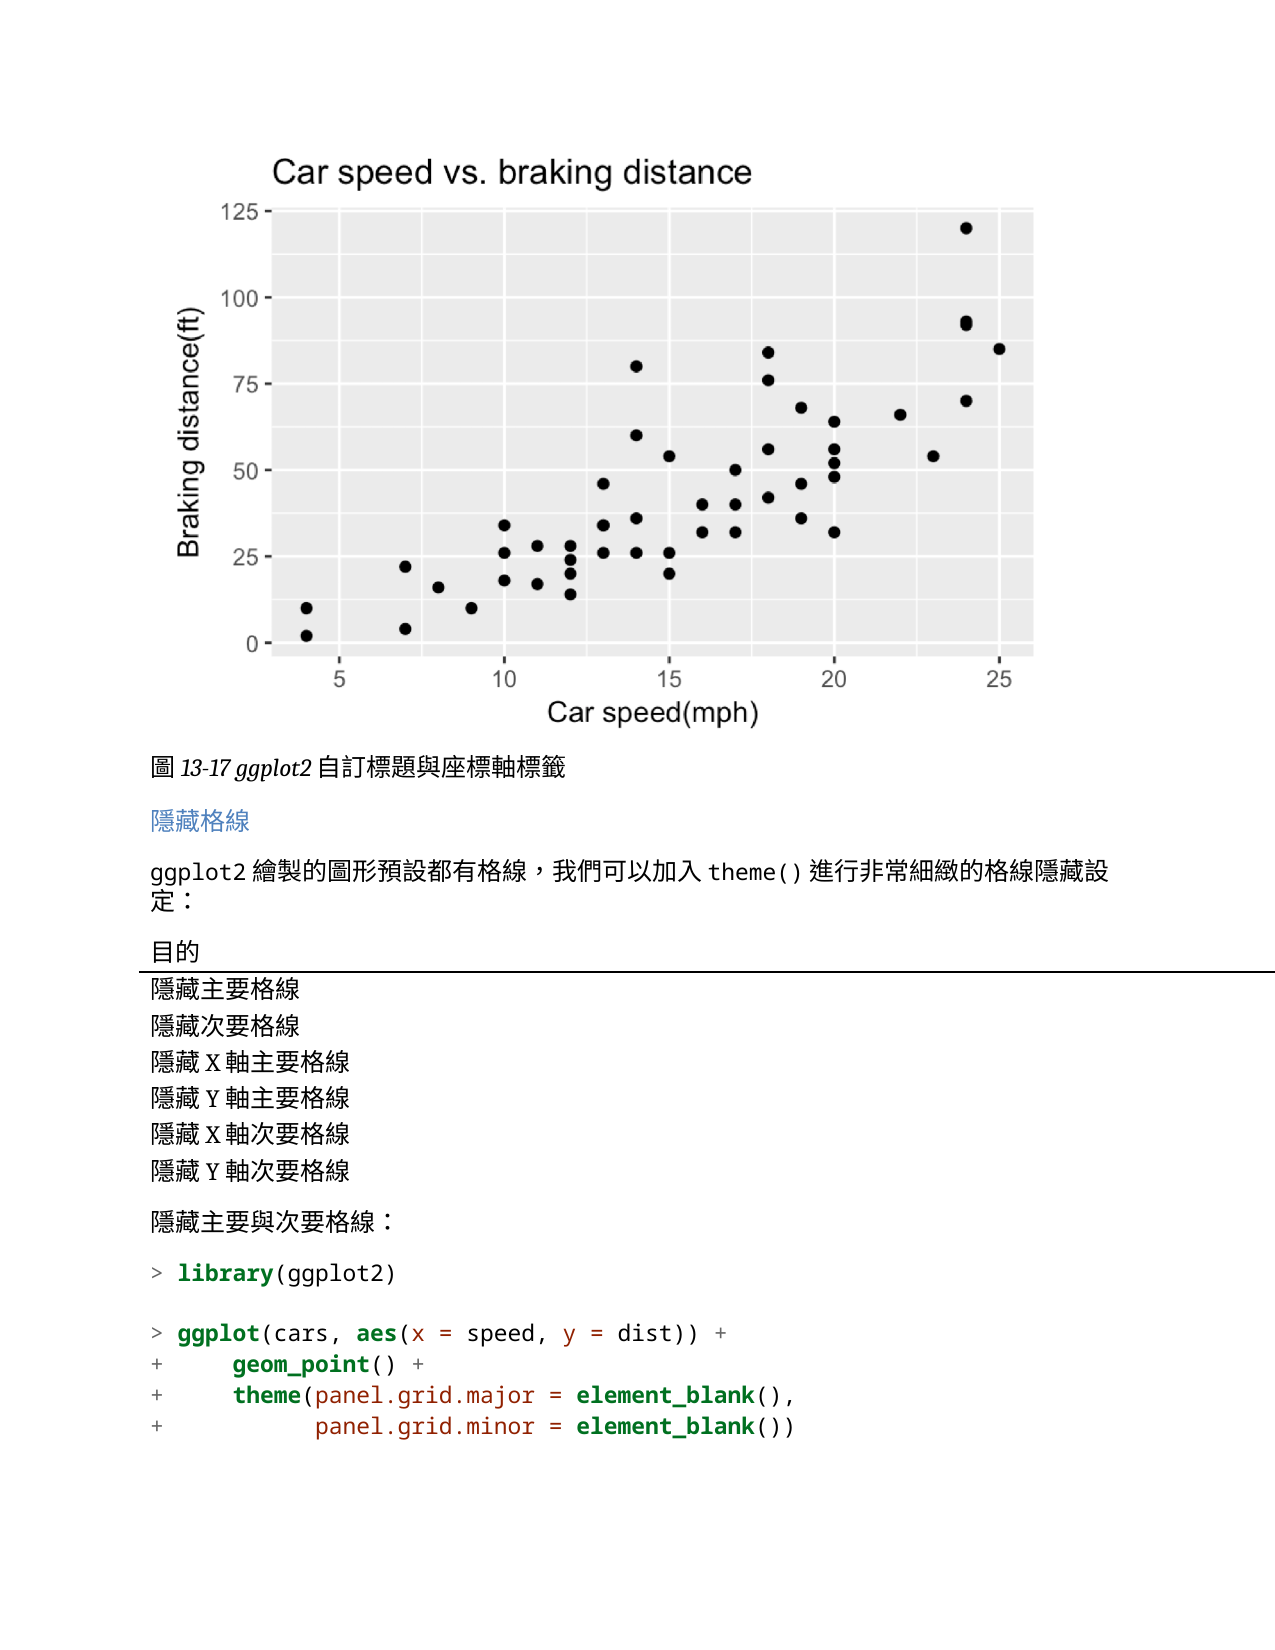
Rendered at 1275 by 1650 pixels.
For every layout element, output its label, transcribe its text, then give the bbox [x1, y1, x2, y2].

table_cell 隱藏 X 軸主要格線 [139, 1045, 1275, 1081]
table_cell 隱藏次要格線 [139, 1009, 1275, 1045]
text 圖 13-17 ggplot2 自訂標題與座標軸標籤 [150, 754, 1125, 782]
table_header 目的 [139, 935, 1275, 971]
table_cell 隱藏 Y 軸次要格線 [139, 1154, 1275, 1190]
text > library(ggplot2) > ggplot(cars, aes(x = speed, y = dist)) + + geom_point() + + theme(panel.grid.major = element_blank(), + panel.grid.minor = element_blank()) [150, 1256, 1125, 1441]
picture [168, 150, 1044, 733]
table_cell 隱藏 Y 軸主要格線 [139, 1081, 1275, 1118]
text 隱藏主要與次要格線： [150, 1209, 1125, 1238]
table_cell 隱藏主要格線 [139, 973, 1275, 1009]
text ggplot2 繪製的圖形預設都有格線，我們可以加入 theme() 進行非常細緻的格線隱藏設定： [150, 856, 1125, 916]
subtitle 隱藏格線 [150, 803, 1125, 837]
table_cell 隱藏 X 軸次要格線 [139, 1118, 1275, 1154]
